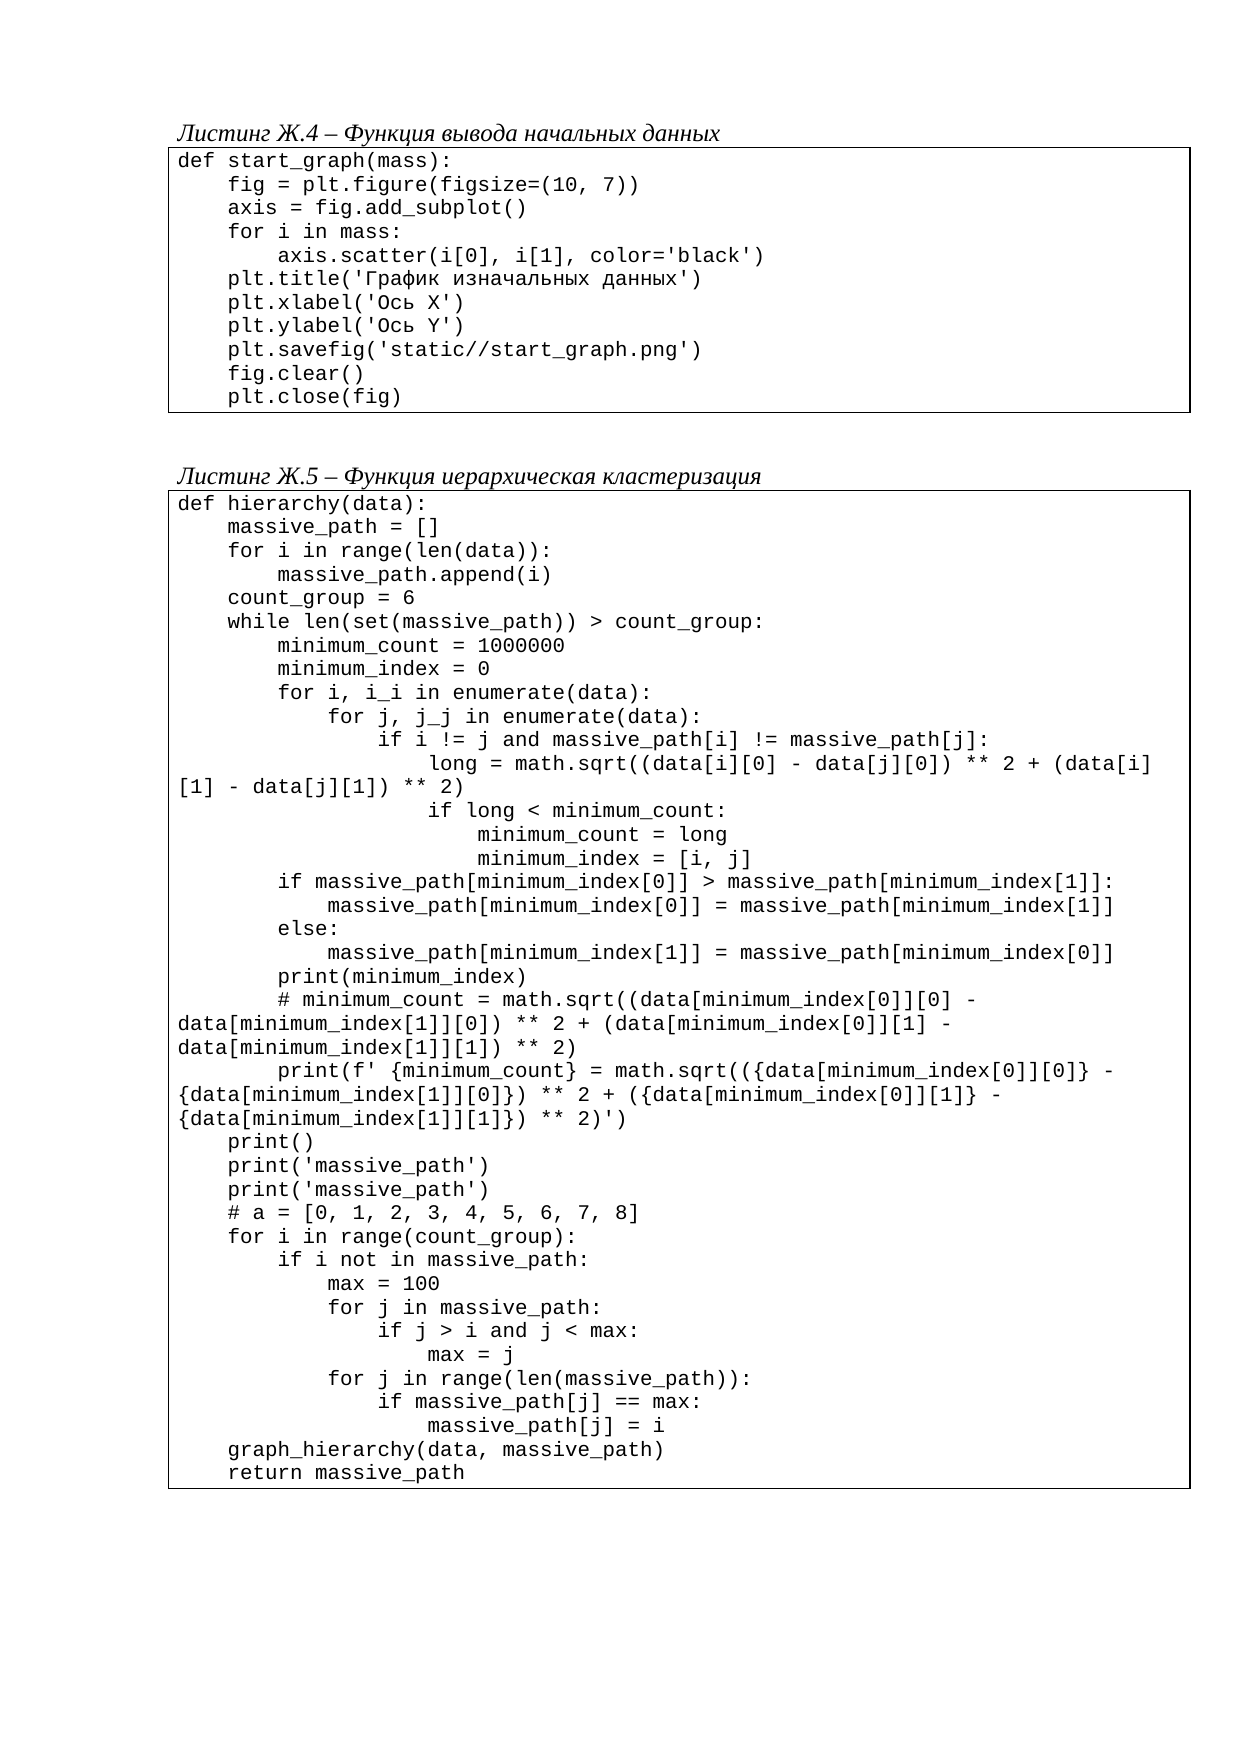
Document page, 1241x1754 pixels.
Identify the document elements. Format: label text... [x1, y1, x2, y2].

text for j in range(len(massive_path)): [177, 1368, 1181, 1391]
text def start_graph(mass): [169, 148, 1189, 174]
text minimum_count = long [177, 824, 1181, 847]
text # minimum_count = math.sqrt((data[minimum_index[0]][0] - data[minimum_index[1]][0]) ** 2 + (data[minimum_index[0]][1] - data[minimum_index[1]][1]) ** 2) [177, 989, 1181, 1060]
text plt.ylabel('Ось Y') [177, 316, 1181, 339]
text print() [177, 1131, 1181, 1155]
text # a = [0, 1, 2, 3, 4, 5, 6, 7, 8] [177, 1202, 1181, 1226]
text Листинг Ж.4 – Функция вывода начальных данных [177, 118, 1181, 147]
text print('massive_path') [177, 1178, 1181, 1202]
text if i != j and massive_path[i] != massive_path[j]: [177, 729, 1181, 753]
text plt.savefig('static//start_graph.png') [177, 339, 1181, 363]
text print('massive_path') [177, 1155, 1181, 1178]
text while len(set(massive_path)) > count_group: [177, 611, 1181, 635]
text axis.scatter(i[0], i[1], color='black') [177, 244, 1181, 268]
text massive_path[minimum_index[0]] = massive_path[minimum_index[1]] [177, 895, 1181, 918]
text return massive_path [169, 1459, 1189, 1488]
text graph_hierarchy(data, massive_path) [177, 1439, 1181, 1459]
text massive_path[j] = i [177, 1415, 1181, 1439]
text Листинг Ж.5 – Функция иерархическая кластеризация [177, 461, 1181, 490]
text count_group = 6 [177, 587, 1181, 611]
text for i in mass: [177, 221, 1181, 244]
text fig.clear() [177, 363, 1181, 383]
text else: [177, 918, 1181, 942]
text for i in range(count_group): [177, 1226, 1181, 1249]
text massive_path = [] [177, 516, 1181, 540]
text minimum_count = 1000000 [177, 635, 1181, 658]
text massive_path.append(i) [177, 564, 1181, 587]
text massive_path[minimum_index[1]] = massive_path[minimum_index[0]] [177, 942, 1181, 966]
text def hierarchy(data): [169, 491, 1189, 516]
text print(minimum_index) [177, 966, 1181, 989]
text if i not in massive_path: [177, 1249, 1181, 1273]
text max = 100 [177, 1273, 1181, 1297]
text fig = plt.figure(figsize=(10, 7)) [177, 174, 1181, 197]
text if long < minimum_count: [177, 800, 1181, 824]
text long = math.sqrt((data[i][0] - data[j][0]) ** 2 + (data[i][1] - data[j][1]) ** 2) [177, 753, 1181, 800]
text for j in massive_path: [177, 1297, 1181, 1320]
text for j, j_j in enumerate(data): [177, 706, 1181, 729]
text plt.xlabel('Ось X') [177, 292, 1181, 316]
text print(f' {minimum_count} = math.sqrt(({data[minimum_index[0]][0]} - {data[minimum_index[1]][0]}) ** 2 + ({data[minimum_index[0]][1]} - {data[minimum_index[1]][1]}) ** 2)') [177, 1060, 1181, 1131]
text max = j [177, 1344, 1181, 1368]
text plt.close(fig) [169, 383, 1189, 412]
text if massive_path[j] == max: [177, 1391, 1181, 1415]
text if j > i and j < max: [177, 1320, 1181, 1344]
text plt.title('График изначальных данных') [177, 268, 1181, 292]
text if massive_path[minimum_index[0]] > massive_path[minimum_index[1]]: [177, 871, 1181, 895]
text for i, i_i in enumerate(data): [177, 682, 1181, 706]
text minimum_index = 0 [177, 658, 1181, 682]
text minimum_index = [i, j] [177, 847, 1181, 871]
text axis = fig.add_subplot() [177, 197, 1181, 221]
text for i in range(len(data)): [177, 540, 1181, 564]
